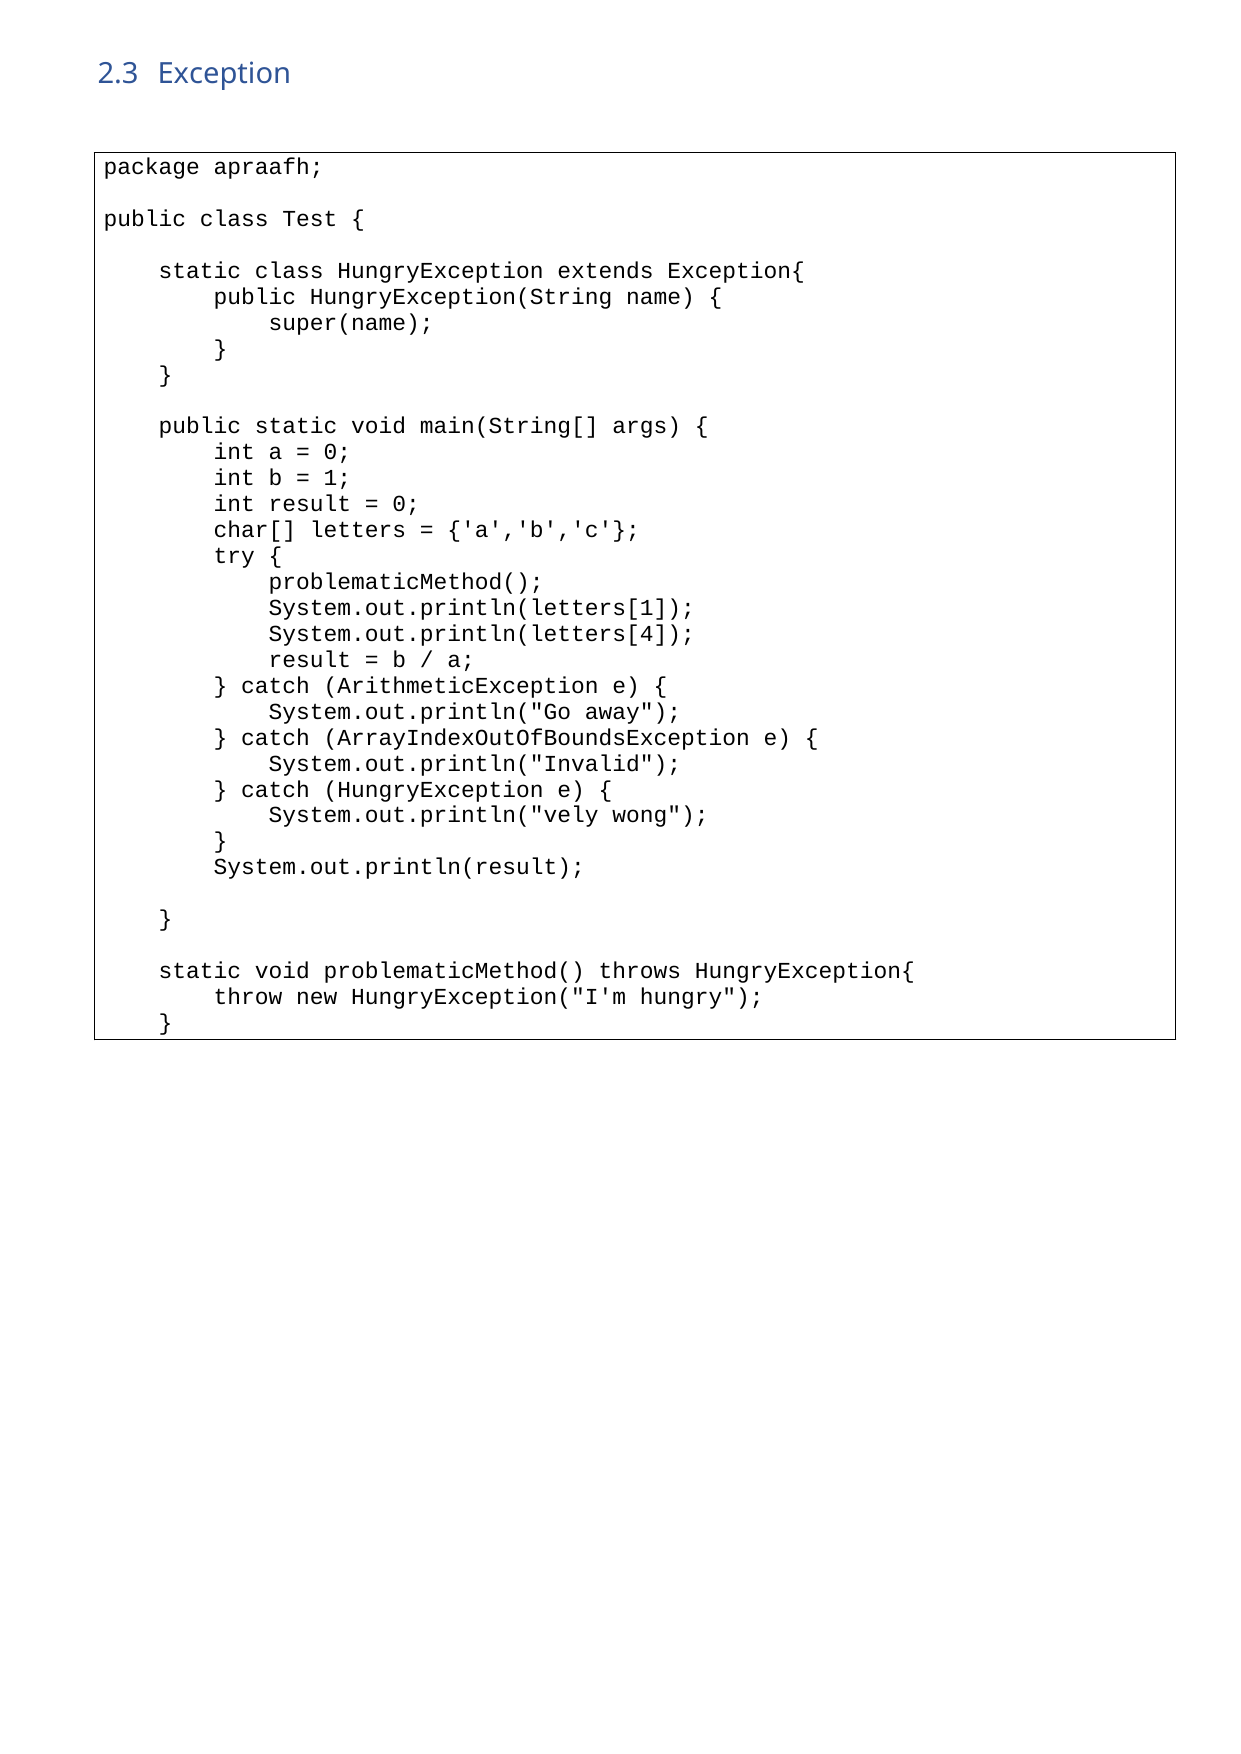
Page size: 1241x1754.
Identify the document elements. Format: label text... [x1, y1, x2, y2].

text System.out.println(letters[4]); [103, 622, 1167, 648]
text } [103, 337, 1167, 363]
text static void problematicMethod() throws HungryException{ [103, 959, 1167, 985]
text } [95, 1008, 1175, 1039]
text package apraafh; [95, 153, 1175, 181]
text throw new HungryException("I'm hungry"); [103, 985, 1167, 1008]
text public HungryException(String name) { [103, 285, 1167, 311]
text char[] letters = {'a','b','c'}; [103, 518, 1167, 544]
text } catch (HungryException e) { [103, 778, 1167, 804]
text int a = 0; [103, 441, 1167, 467]
text System.out.println(letters[1]); [103, 596, 1167, 622]
text result = b / a; [103, 648, 1167, 674]
text System.out.println("Invalid"); [103, 752, 1167, 778]
text public class Test { [103, 207, 1167, 233]
text } catch (ArrayIndexOutOfBoundsException e) { [103, 726, 1167, 752]
subtitle Exception [97, 52, 1167, 92]
text super(name); [103, 311, 1167, 337]
text } [103, 363, 1167, 389]
text problematicMethod(); [103, 570, 1167, 596]
text System.out.println("Go away"); [103, 700, 1167, 726]
text int result = 0; [103, 493, 1167, 518]
text } [103, 830, 1167, 856]
text public static void main(String[] args) { [103, 415, 1167, 441]
text int b = 1; [103, 467, 1167, 493]
text static class HungryException extends Exception{ [103, 259, 1167, 285]
text System.out.println("vely wong"); [103, 804, 1167, 830]
text } [103, 908, 1167, 933]
text try { [103, 544, 1167, 570]
text } catch (ArithmeticException e) { [103, 674, 1167, 700]
text System.out.println(result); [103, 856, 1167, 882]
